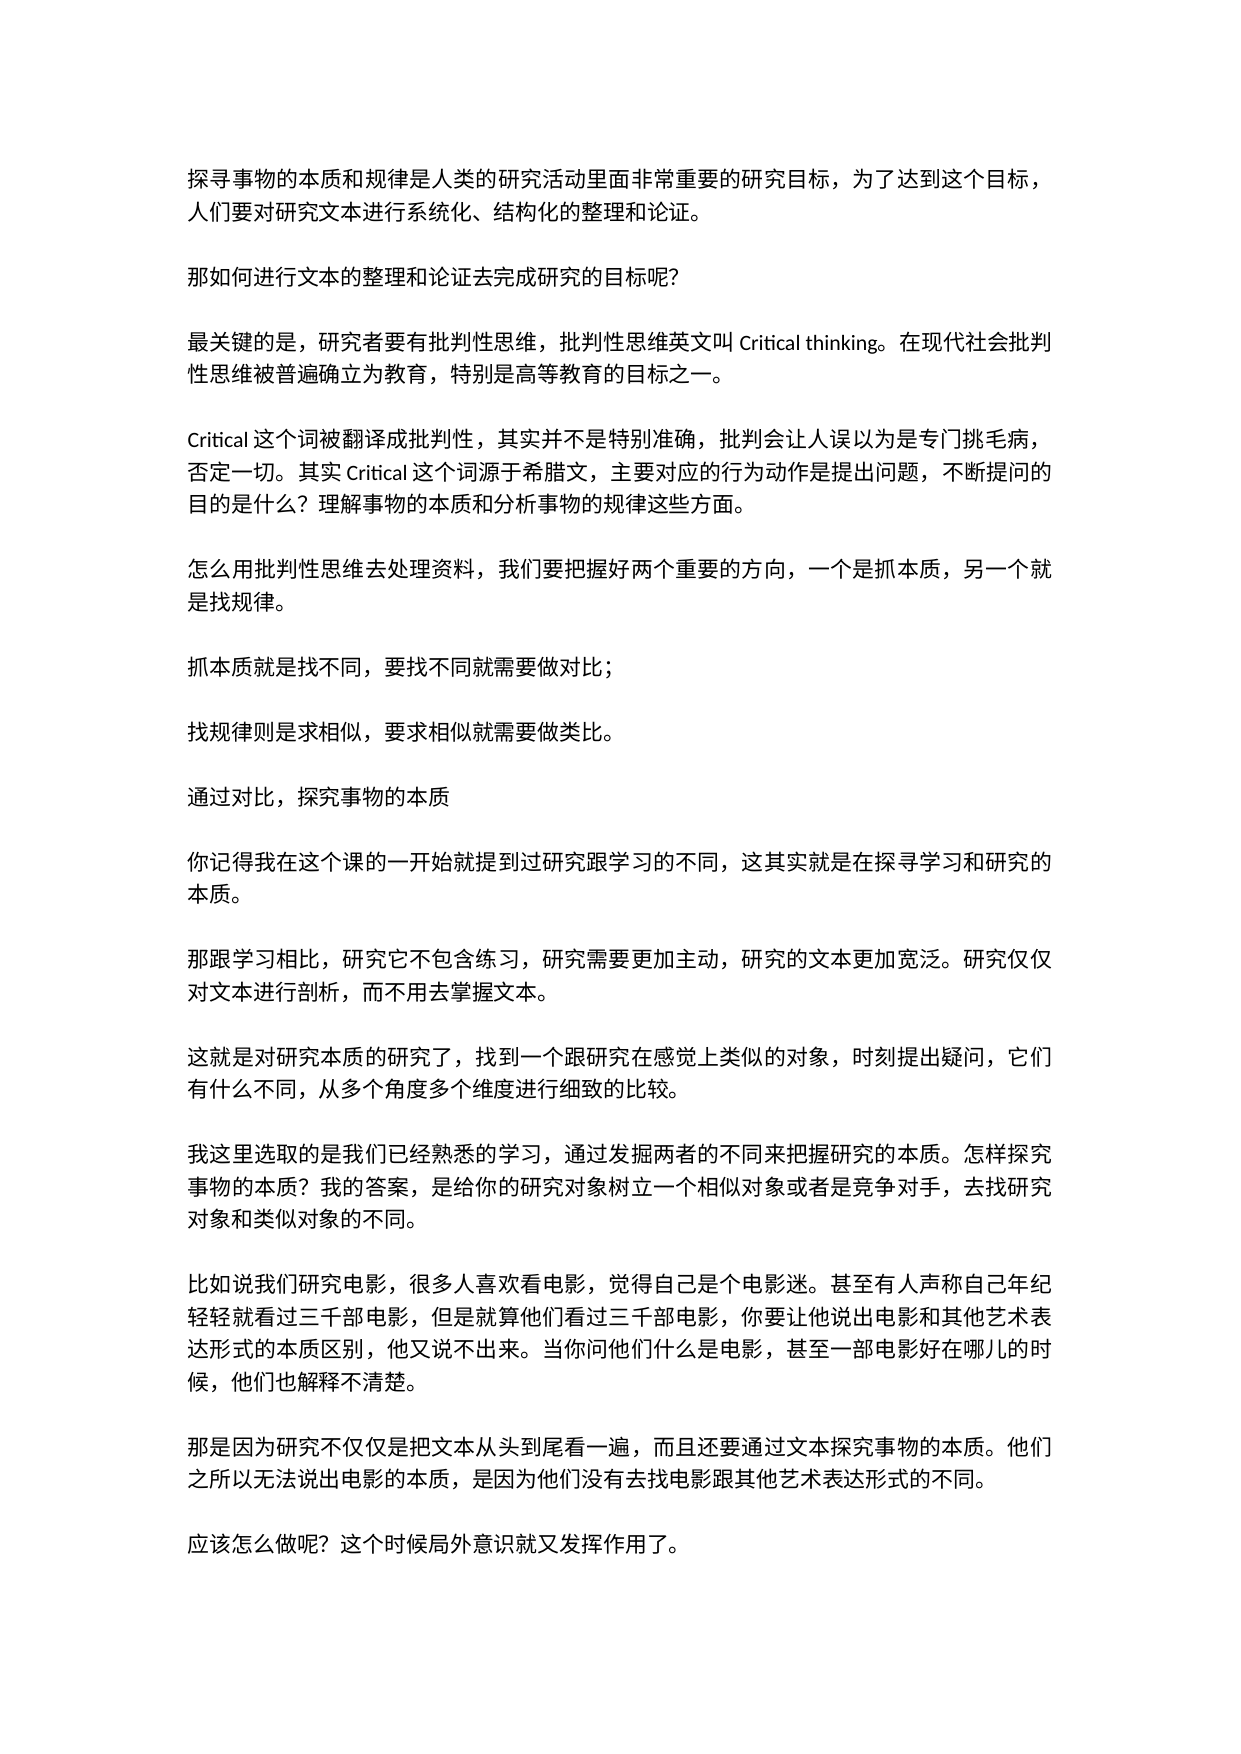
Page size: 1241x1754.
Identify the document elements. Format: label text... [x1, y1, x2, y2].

text 通过对比，探究事物的本质 [187, 779, 1053, 812]
text 那如何进行文本的整理和论证去完成研究的目标呢？ [187, 259, 1053, 292]
text 我这里选取的是我们已经熟悉的学习，通过发掘两者的不同来把握研究的本质。怎样探究事物的本质？我的答案，是给你的研究对象树立一个相似对象或者是竞争对手，去找研究对象和类似对象的不同。 [187, 1137, 1053, 1234]
text 探寻事物的本质和规律是人类的研究活动里面非常重要的研究目标，为了达到这个目标，人们要对研究文本进行系统化、结构化的整理和论证。 [187, 162, 1053, 227]
text 找规律则是求相似，要求相似就需要做类比。 [187, 714, 1053, 747]
text 这就是对研究本质的研究了，找到一个跟研究在感觉上类似的对象，时刻提出疑问，它们有什么不同，从多个角度多个维度进行细致的比较。 [187, 1039, 1053, 1104]
text 那是因为研究不仅仅是把文本从头到尾看一遍，而且还要通过文本探究事物的本质。他们之所以无法说出电影的本质，是因为他们没有去找电影跟其他艺术表达形式的不同。 [187, 1429, 1053, 1494]
text 应该怎么做呢？这个时候局外意识就又发挥作用了。 [187, 1527, 1053, 1559]
text 那跟学习相比，研究它不包含练习，研究需要更加主动，研究的文本更加宽泛。研究仅仅对文本进行剖析，而不用去掌握文本。 [187, 942, 1053, 1007]
text 比如说我们研究电影，很多人喜欢看电影，觉得自己是个电影迷。甚至有人声称自己年纪轻轻就看过三千部电影，但是就算他们看过三千部电影，你要让他说出电影和其他艺术表达形式的本质区别，他又说不出来。当你问他们什么是电影，甚至一部电影好在哪儿的时候，他们也解释不清楚。 [187, 1267, 1053, 1397]
text 你记得我在这个课的一开始就提到过研究跟学习的不同，这其实就是在探寻学习和研究的本质。 [187, 844, 1053, 909]
text 最关键的是，研究者要有批判性思维，批判性思维英文叫Critical thinking。在现代社会批判性思维被普遍确立为教育，特别是高等教育的目标之一。 [187, 324, 1053, 389]
text 怎么用批判性思维去处理资料，我们要把握好两个重要的方向，一个是抓本质，另一个就是找规律。 [187, 552, 1053, 617]
text 抓本质就是找不同，要找不同就需要做对比； [187, 649, 1053, 682]
text Critical这个词被翻译成批判性，其实并不是特别准确，批判会让人误以为是专门挑毛病，否定一切。其实Critical这个词源于希腊文，主要对应的行为动作是提出问题，不断提问的目的是什么？理解事物的本质和分析事物的规律这些方面。 [187, 422, 1053, 519]
